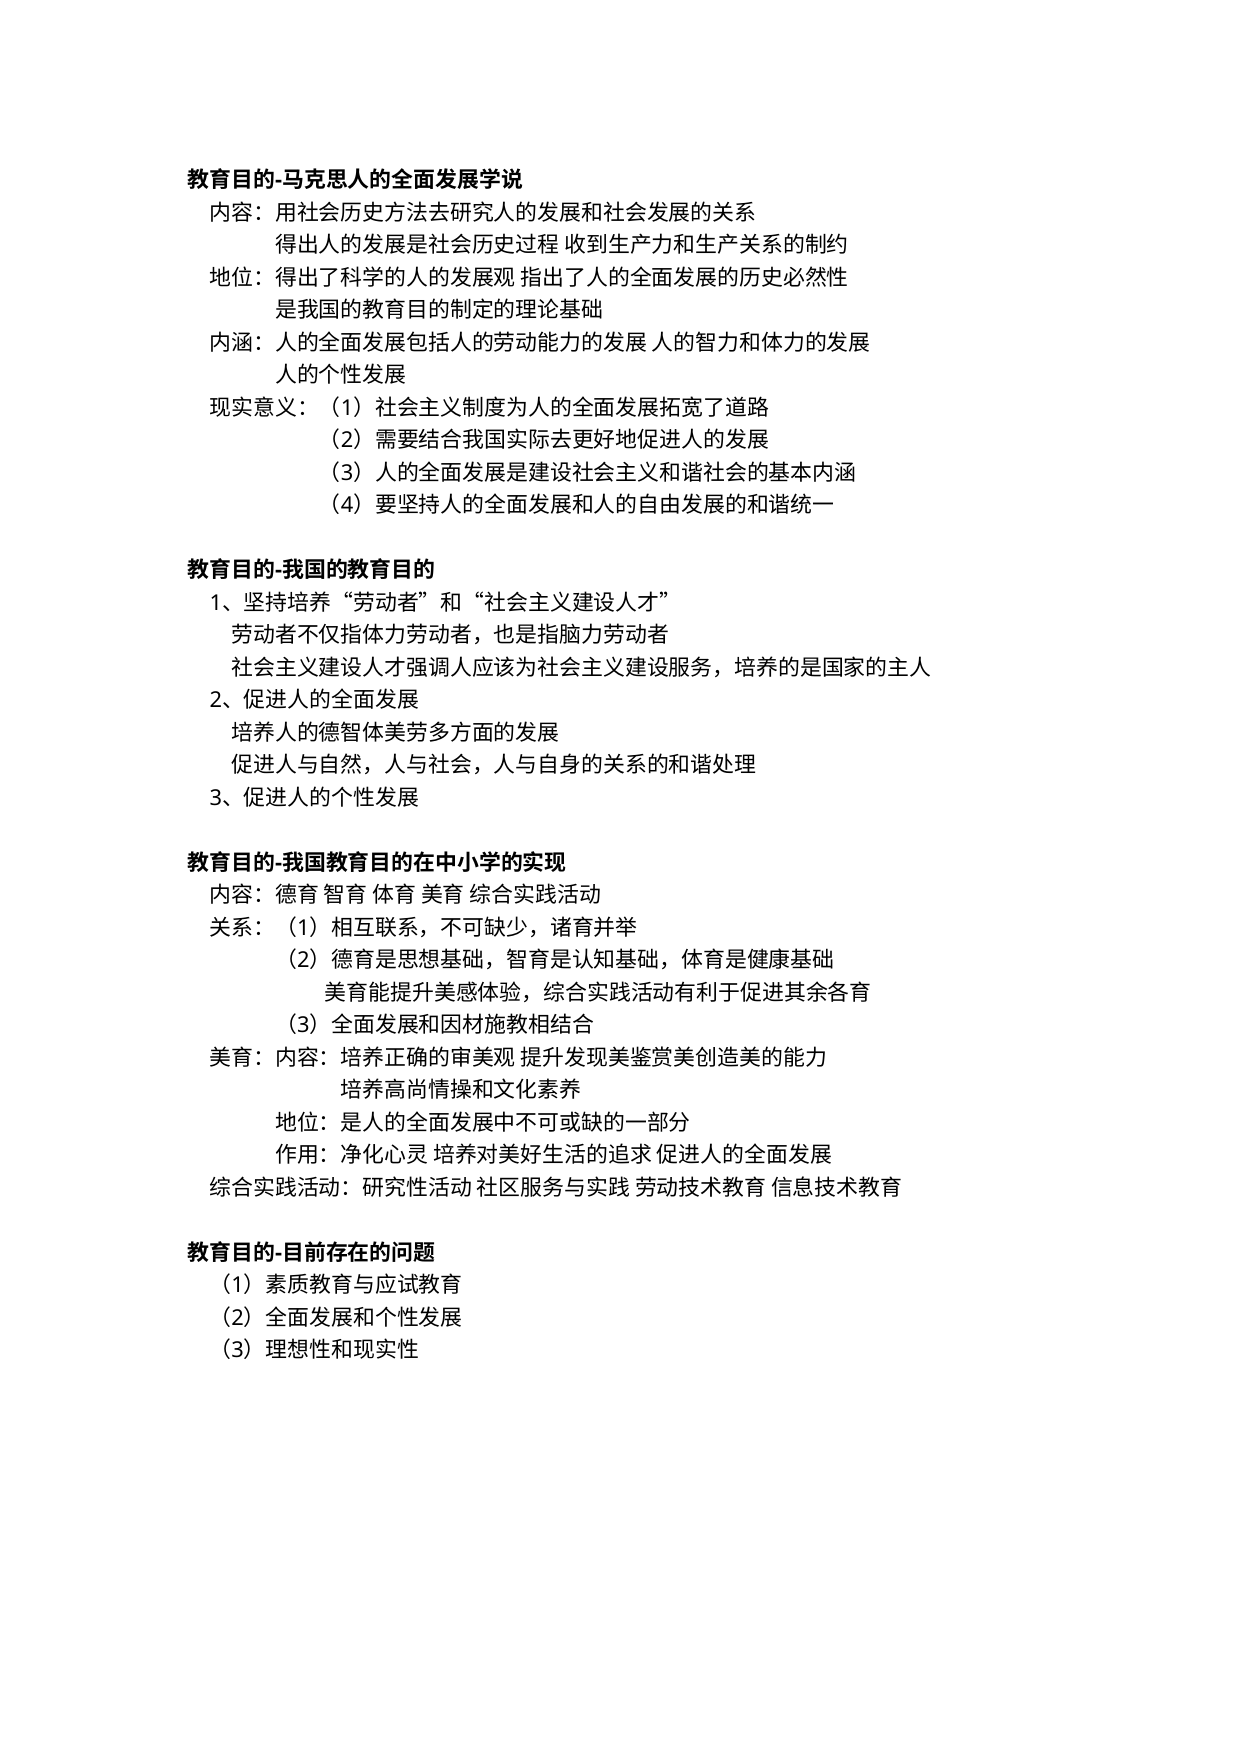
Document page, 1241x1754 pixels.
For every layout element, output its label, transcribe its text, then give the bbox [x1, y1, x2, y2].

text 教育目的-我国教育目的在中小学的实现 [187, 844, 1053, 877]
text 美育能提升美感体验，综合实践活动有利于促进其余各育 [187, 974, 1053, 1007]
text 1、坚持培养“劳动者”和“社会主义建设人才” [187, 584, 1053, 617]
text （1）素质教育与应试教育 [187, 1267, 1053, 1299]
text （2）德育是思想基础，智育是认知基础，体育是健康基础 [187, 942, 1053, 974]
text 得出人的发展是社会历史过程 收到生产力和生产关系的制约 [187, 227, 1053, 259]
text 地位：是人的全面发展中不可或缺的一部分 [187, 1104, 1053, 1137]
text （3）人的全面发展是建设社会主义和谐社会的基本内涵 [187, 454, 1053, 487]
text （2）全面发展和个性发展 [187, 1299, 1053, 1332]
text 人的个性发展 [187, 357, 1053, 389]
text 内涵：人的全面发展包括人的劳动能力的发展 人的智力和体力的发展 [187, 324, 1053, 357]
text 地位：得出了科学的人的发展观 指出了人的全面发展的历史必然性 [187, 259, 1053, 292]
text 促进人与自然，人与社会，人与自身的关系的和谐处理 [187, 747, 1053, 779]
text 关系：（1）相互联系，不可缺少，诸育并举 [187, 909, 1053, 942]
text 综合实践活动：研究性活动 社区服务与实践 劳动技术教育 信息技术教育 [187, 1169, 1053, 1202]
text 作用：净化心灵 培养对美好生活的追求 促进人的全面发展 [187, 1137, 1053, 1169]
text 是我国的教育目的制定的理论基础 [187, 292, 1053, 324]
text 内容：用社会历史方法去研究人的发展和社会发展的关系 [187, 194, 1053, 227]
text 3、促进人的个性发展 [187, 779, 1053, 812]
text 美育：内容：培养正确的审美观 提升发现美鉴赏美创造美的能力 [187, 1039, 1053, 1072]
text （2）需要结合我国实际去更好地促进人的发展 [187, 422, 1053, 454]
text 教育目的-目前存在的问题 [187, 1234, 1053, 1267]
text 2、促进人的全面发展 [187, 682, 1053, 714]
text 教育目的-我国的教育目的 [187, 552, 1053, 584]
text 培养人的德智体美劳多方面的发展 [187, 714, 1053, 747]
text 现实意义：（1）社会主义制度为人的全面发展拓宽了道路 [187, 389, 1053, 422]
text 教育目的-马克思人的全面发展学说 [187, 162, 1053, 194]
text 培养高尚情操和文化素养 [187, 1072, 1053, 1104]
text （3）理想性和现实性 [187, 1332, 1053, 1364]
text （4）要坚持人的全面发展和人的自由发展的和谐统一 [187, 487, 1053, 519]
text 内容：德育 智育 体育 美育 综合实践活动 [187, 877, 1053, 909]
text 劳动者不仅指体力劳动者，也是指脑力劳动者 [187, 617, 1053, 649]
text 社会主义建设人才强调人应该为社会主义建设服务，培养的是国家的主人 [187, 649, 1053, 682]
text （3）全面发展和因材施教相结合 [187, 1007, 1053, 1039]
